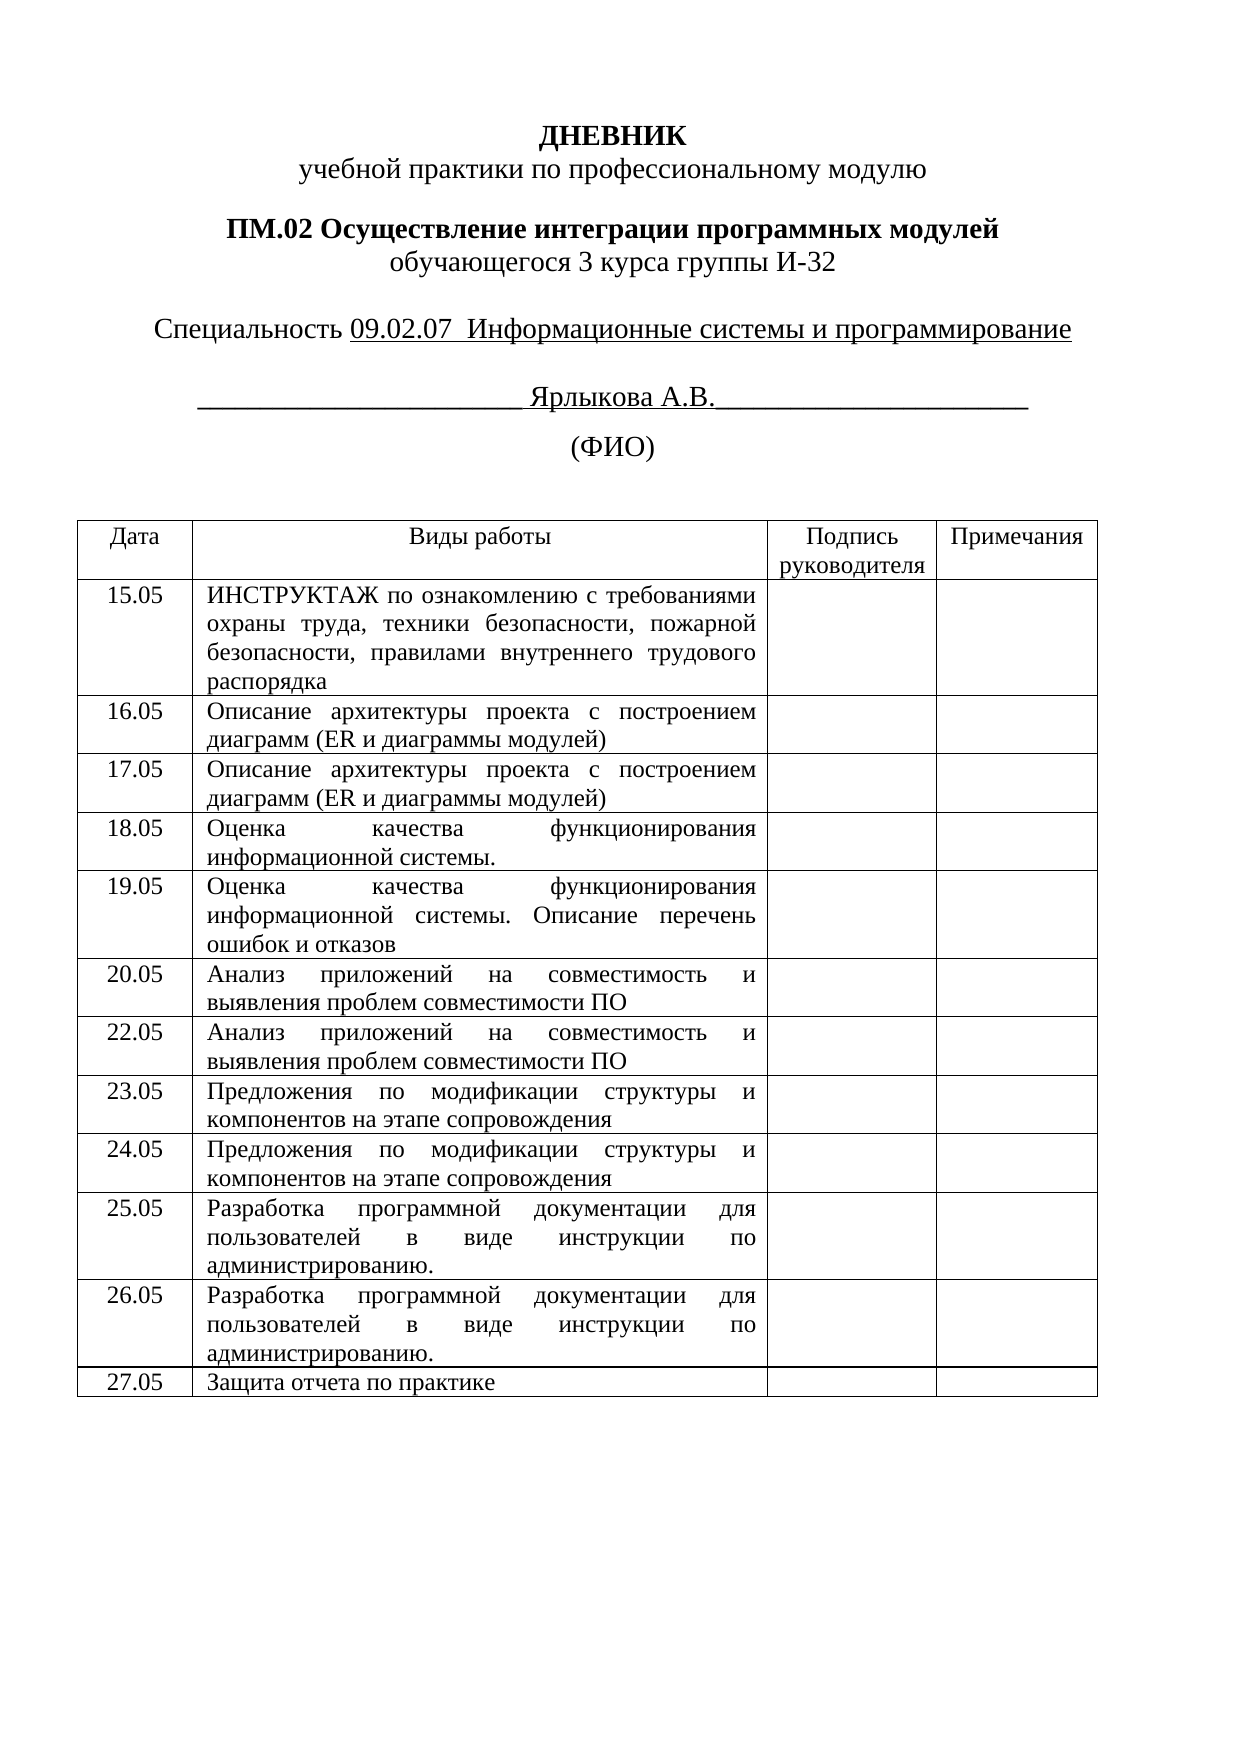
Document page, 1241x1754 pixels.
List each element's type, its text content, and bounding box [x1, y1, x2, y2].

table_cell [768, 1368, 936, 1396]
table_header Примечания [937, 521, 1097, 579]
table_cell Анализ приложений на совместимость и выявления проблем совместимости ПО [193, 1017, 767, 1075]
table_cell Описание архитектуры проекта с построением диаграмм (ER и диаграммы модулей) [193, 754, 767, 812]
table_cell Разработка программной документации для пользователей в виде инструкции по администрированию. [193, 1280, 767, 1366]
table_cell [768, 696, 936, 753]
table_cell Предложения по модификации структуры и компонентов на этапе сопровождения [193, 1076, 767, 1133]
table_header Подпись руководителя [768, 521, 936, 579]
table_cell 25.05 [78, 1193, 192, 1279]
table_cell Анализ приложений на совместимость и выявления проблем совместимости ПО [193, 959, 767, 1016]
table_cell [937, 813, 1097, 870]
text (ФИО) [88, 429, 1137, 463]
table_cell 18.05 [78, 813, 192, 870]
table_cell 23.05 [78, 1076, 192, 1133]
table_cell Описание архитектуры проекта с построением диаграмм (ER и диаграммы модулей) [193, 696, 767, 753]
table_cell [937, 754, 1097, 812]
text ПМ.02 Осуществление интеграции программных модулей [88, 211, 1137, 244]
table_cell 27.05 [78, 1368, 192, 1396]
table_cell 20.05 [78, 959, 192, 1016]
table_cell [768, 1193, 936, 1279]
table_cell [768, 813, 936, 870]
table_cell [768, 959, 936, 1016]
table_cell [937, 1134, 1097, 1192]
table_cell [937, 1368, 1097, 1396]
table_cell [937, 1193, 1097, 1279]
table_cell [768, 754, 936, 812]
table_cell [937, 1076, 1097, 1133]
table_cell [937, 871, 1097, 958]
table_cell Оценка качества функционирования информационной системы. [193, 813, 767, 870]
table_cell Разработка программной документации для пользователей в виде инструкции по администрированию. [193, 1193, 767, 1279]
table_cell 16.05 [78, 696, 192, 753]
table_cell [937, 1017, 1097, 1075]
table_cell [937, 696, 1097, 753]
table_cell [768, 1280, 936, 1366]
table_cell [768, 1017, 936, 1075]
table_cell [768, 1076, 936, 1133]
table_cell [937, 1280, 1097, 1366]
table_header Виды работы [193, 521, 767, 579]
text учебной практики по профессиональному модулю [88, 152, 1137, 185]
table_cell 26.05 [78, 1280, 192, 1366]
table_cell Предложения по модификации структуры и компонентов на этапе сопровождения [193, 1134, 767, 1192]
table_cell [937, 959, 1097, 1016]
table_cell [768, 1134, 936, 1192]
table_cell Оценка качества функционирования информационной системы. Описание перечень ошибок и отказов [193, 871, 767, 958]
text __________________________ Ярлыкова А.В._________________________ [88, 379, 1137, 412]
table_cell 17.05 [78, 754, 192, 812]
table_cell Защита отчета по практике [193, 1368, 767, 1396]
table_cell 22.05 [78, 1017, 192, 1075]
table_cell 24.05 [78, 1134, 192, 1192]
table_cell [768, 580, 936, 695]
table_cell [937, 580, 1097, 695]
text обучающегося 3 курса группы И-32 [88, 244, 1137, 278]
table_cell [768, 871, 936, 958]
table_cell 19.05 [78, 871, 192, 958]
table_cell 15.05 [78, 580, 192, 695]
text ДНЕВНИК [88, 118, 1137, 152]
table_header Дата [78, 521, 192, 579]
table_cell ИНСТРУКТАЖ по ознакомлению с требованиями охраны труда, техники безопасности, пожарной безопасности, правилами внутреннего трудового распорядка [193, 580, 767, 695]
text Специальность 09.02.07 Информационные системы и программирование [88, 312, 1137, 345]
